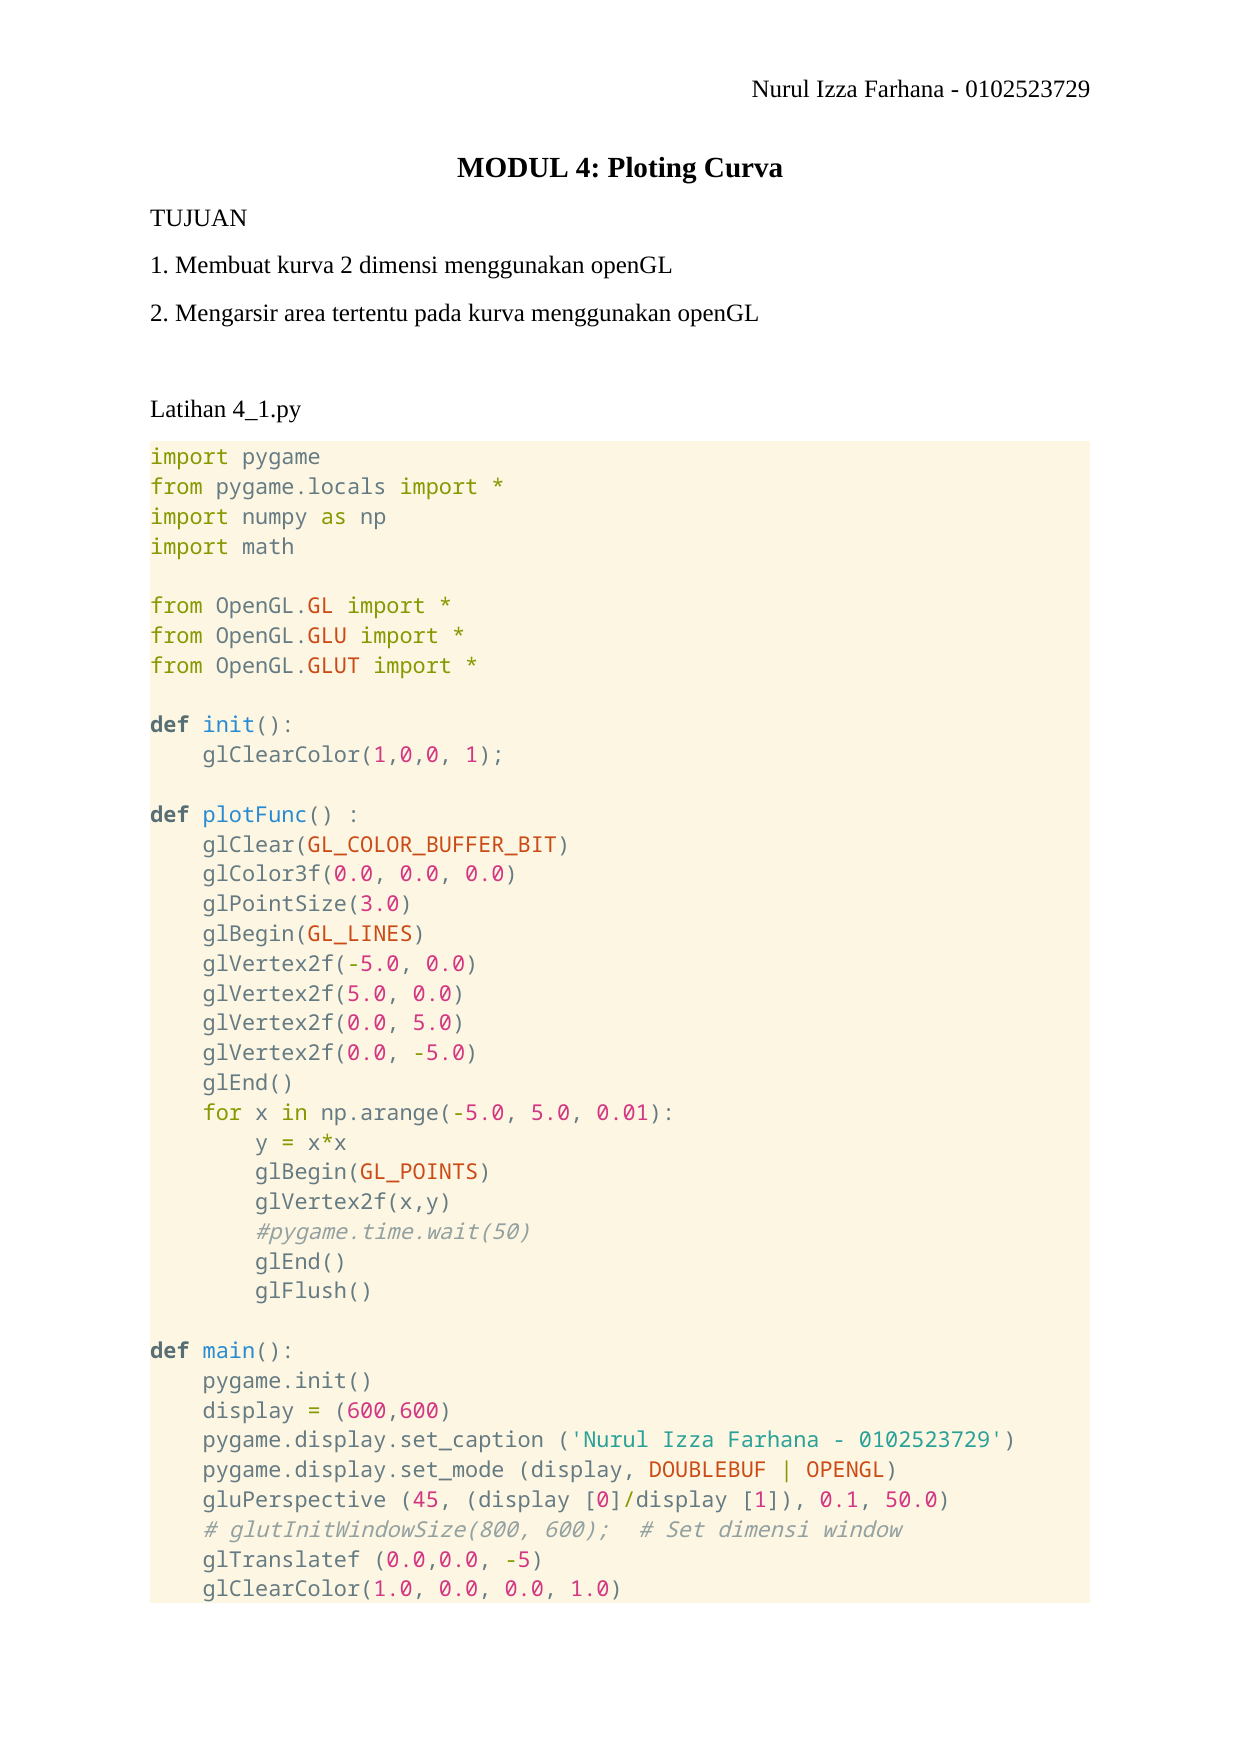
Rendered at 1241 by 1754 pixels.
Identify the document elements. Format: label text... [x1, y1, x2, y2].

text def plotFunc() : [150, 799, 1090, 829]
text import numpy as np [150, 501, 1090, 531]
text glColor3f(0.0, 0.0, 0.0) [150, 858, 1090, 888]
text y = x*x [150, 1127, 1090, 1156]
text glPointSize(3.0) [150, 888, 1090, 918]
text from pygame.locals import * [150, 471, 1090, 501]
text pygame.display.set_mode (display, DOUBLEBUF | OPENGL) [150, 1454, 1090, 1484]
text 1. Membuat kurva 2 dimensi menggunakan openGL [150, 251, 1090, 279]
text MODUL 4: Ploting Curva [150, 150, 1090, 183]
text glBegin(GL_LINES) [150, 918, 1090, 948]
text from OpenGL.GL import * [150, 590, 1090, 620]
text Latihan 4_1.py [150, 394, 1090, 422]
text import pygame [150, 441, 1090, 471]
text glClear(GL_COLOR_BUFFER_BIT) [150, 829, 1090, 858]
text glVertex2f(0.0, -5.0) [150, 1037, 1090, 1067]
text gluPerspective (45, (display [0]/display [1]), 0.1, 50.0) [150, 1484, 1090, 1514]
text from OpenGL.GLUT import * [150, 650, 1090, 680]
text glTranslatef (0.0,0.0, -5) [150, 1544, 1090, 1573]
text glClearColor(1,0,0, 1); [150, 739, 1090, 769]
text glVertex2f(-5.0, 0.0) [150, 948, 1090, 978]
text glEnd() [150, 1246, 1090, 1276]
text glVertex2f(x,y) [150, 1186, 1090, 1216]
text TUJUAN [150, 203, 1090, 232]
text 2. Mengarsir area tertentu pada kurva menggunakan openGL [150, 298, 1090, 327]
text glClearColor(1.0, 0.0, 0.0, 1.0) [150, 1573, 1090, 1603]
text glVertex2f(0.0, 5.0) [150, 1007, 1090, 1037]
text glVertex2f(5.0, 0.0) [150, 978, 1090, 1007]
text def init(): [150, 709, 1090, 739]
text import math [150, 531, 1090, 561]
text pygame.init() [150, 1365, 1090, 1395]
text glBegin(GL_POINTS) [150, 1156, 1090, 1186]
text glEnd() [150, 1067, 1090, 1097]
text from OpenGL.GLU import * [150, 620, 1090, 650]
text #pygame.time.wait(50) [150, 1216, 1090, 1246]
text display = (600,600) [150, 1395, 1090, 1424]
text # glutInitWindowSize(800, 600); # Set dimensi window [150, 1514, 1090, 1544]
text glFlush() [150, 1276, 1090, 1305]
text def main(): [150, 1335, 1090, 1365]
text pygame.display.set_caption ('Nurul Izza Farhana - 0102523729') [150, 1424, 1090, 1454]
text for x in np.arange(-5.0, 5.0, 0.01): [150, 1097, 1090, 1127]
